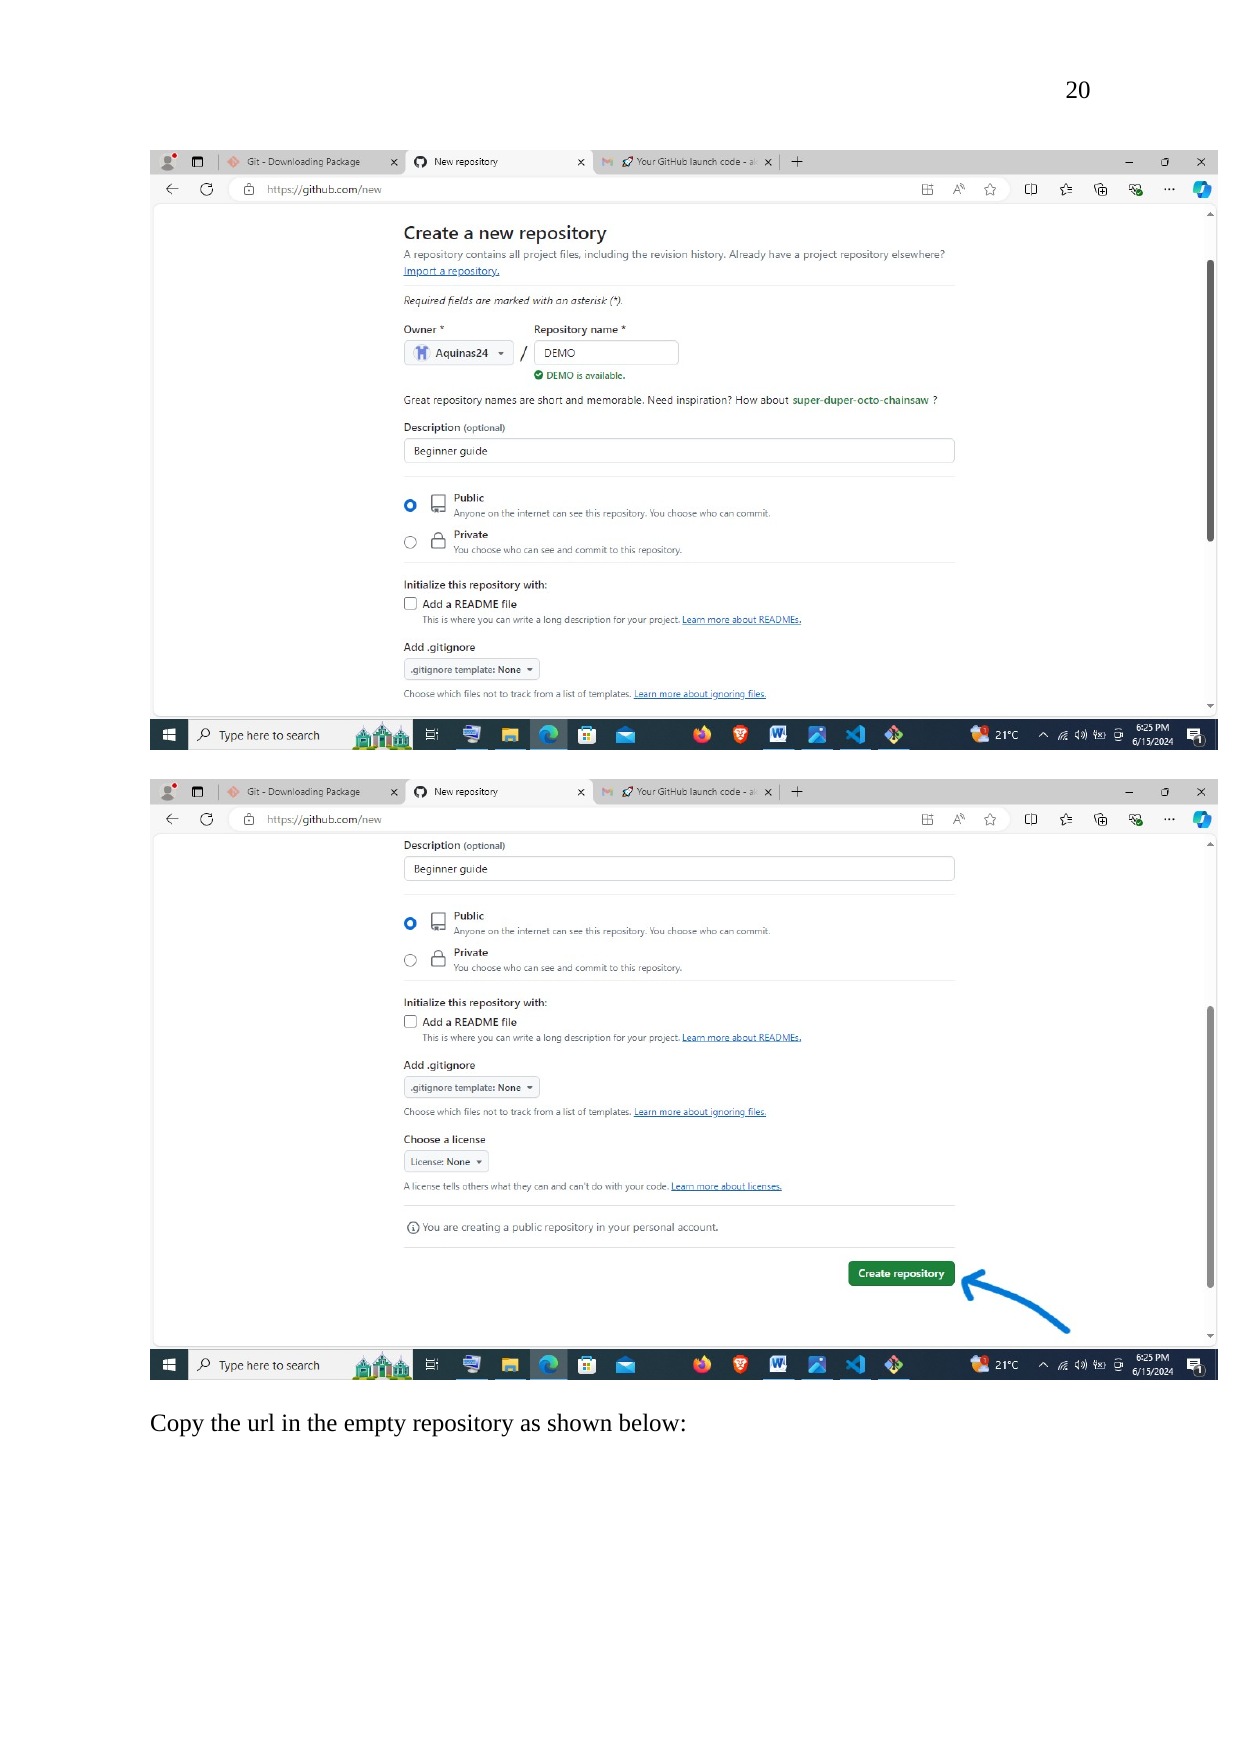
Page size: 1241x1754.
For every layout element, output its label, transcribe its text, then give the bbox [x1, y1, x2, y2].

text Copy the url in the empty repository as shown below: [150, 1408, 1090, 1437]
picture [150, 779, 1218, 1380]
picture [150, 150, 1218, 750]
